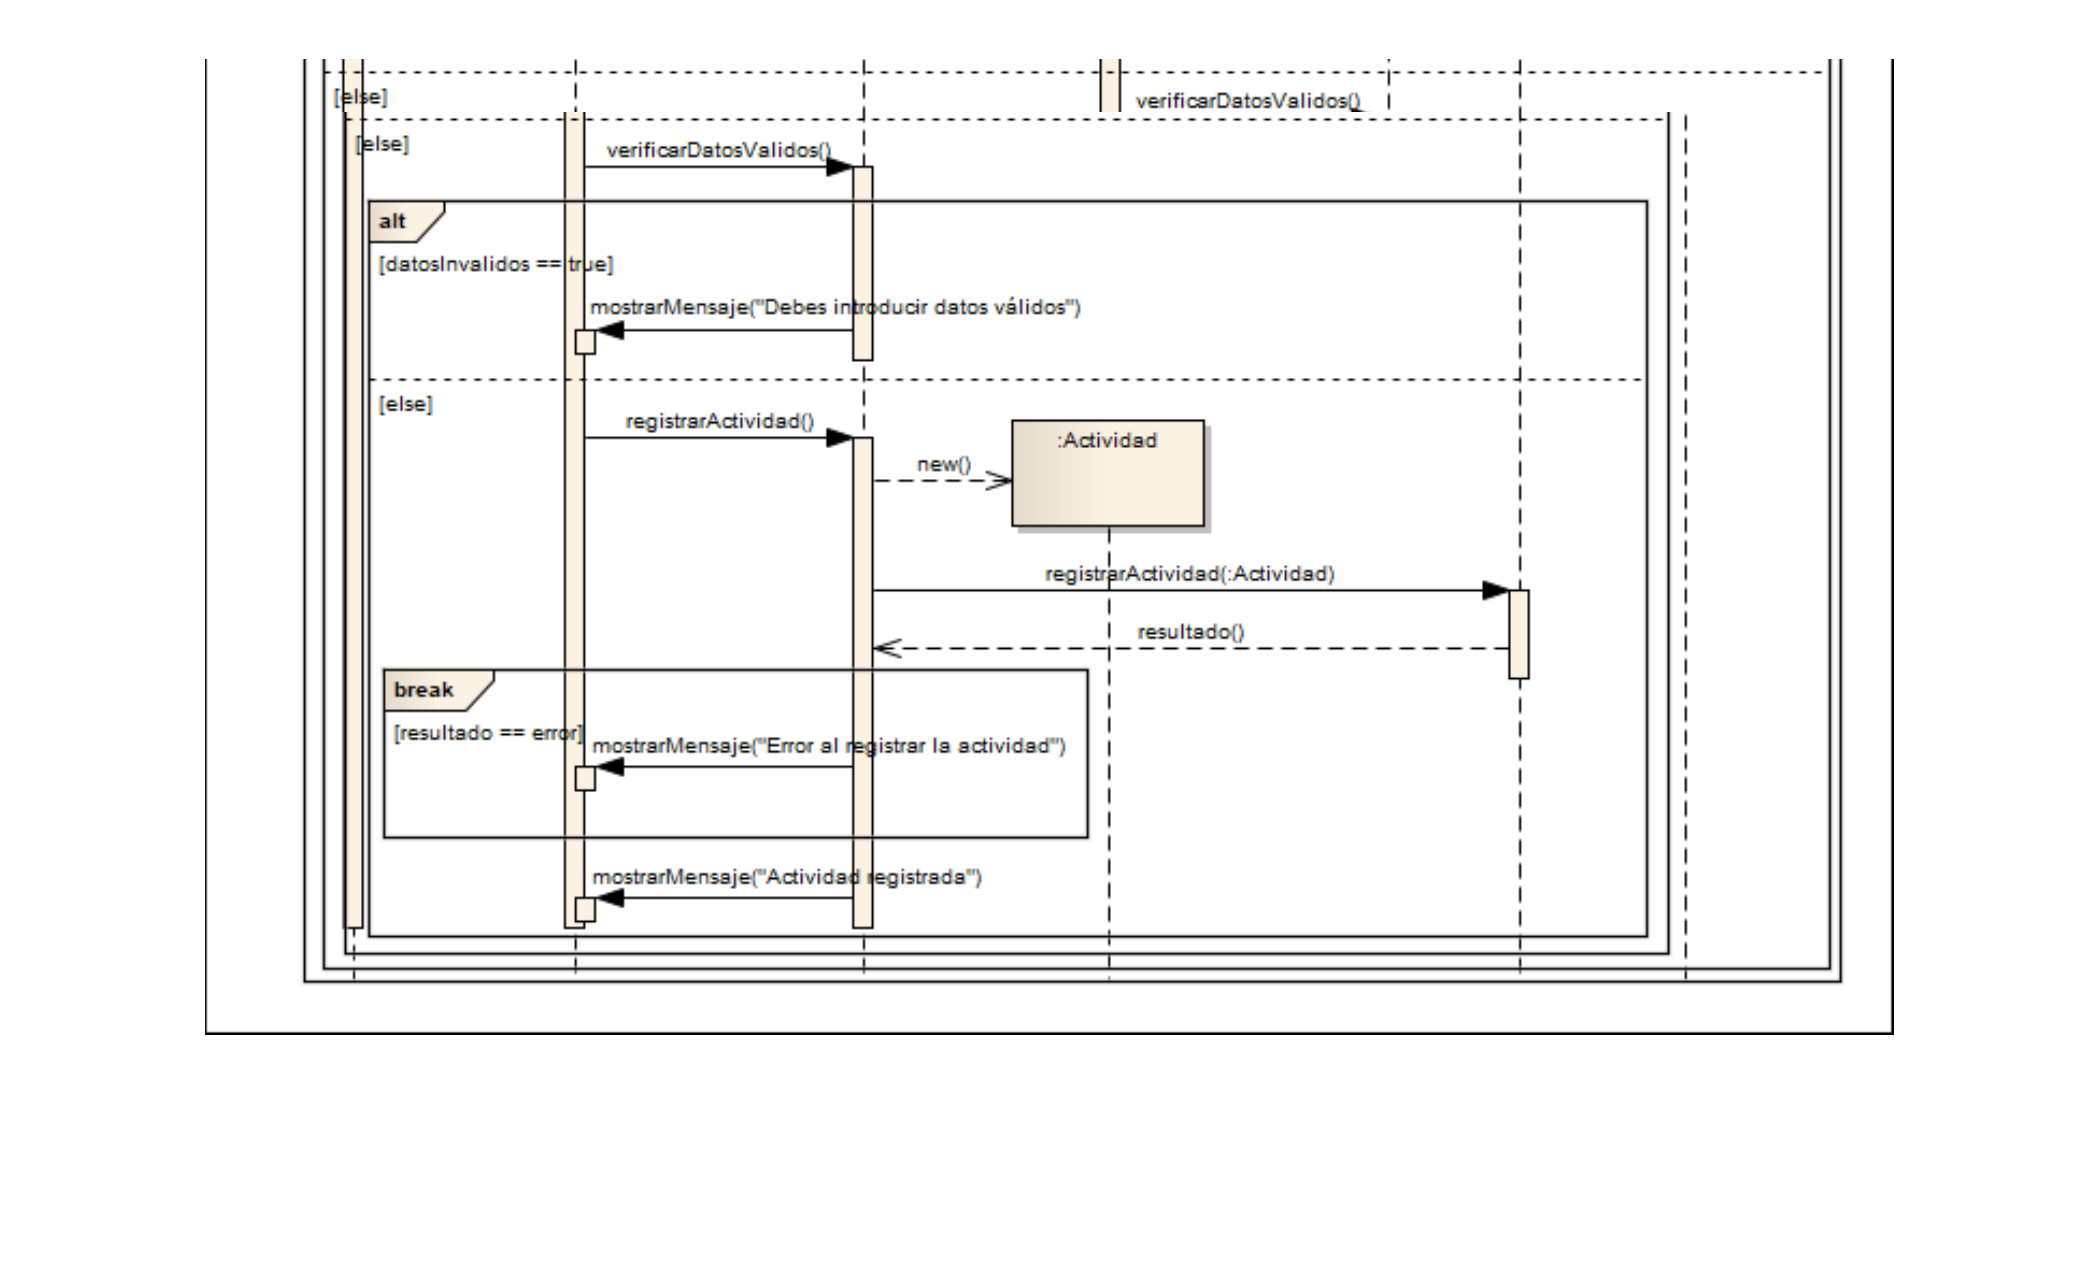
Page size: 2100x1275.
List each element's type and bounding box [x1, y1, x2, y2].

picture [205, 59, 1894, 1035]
